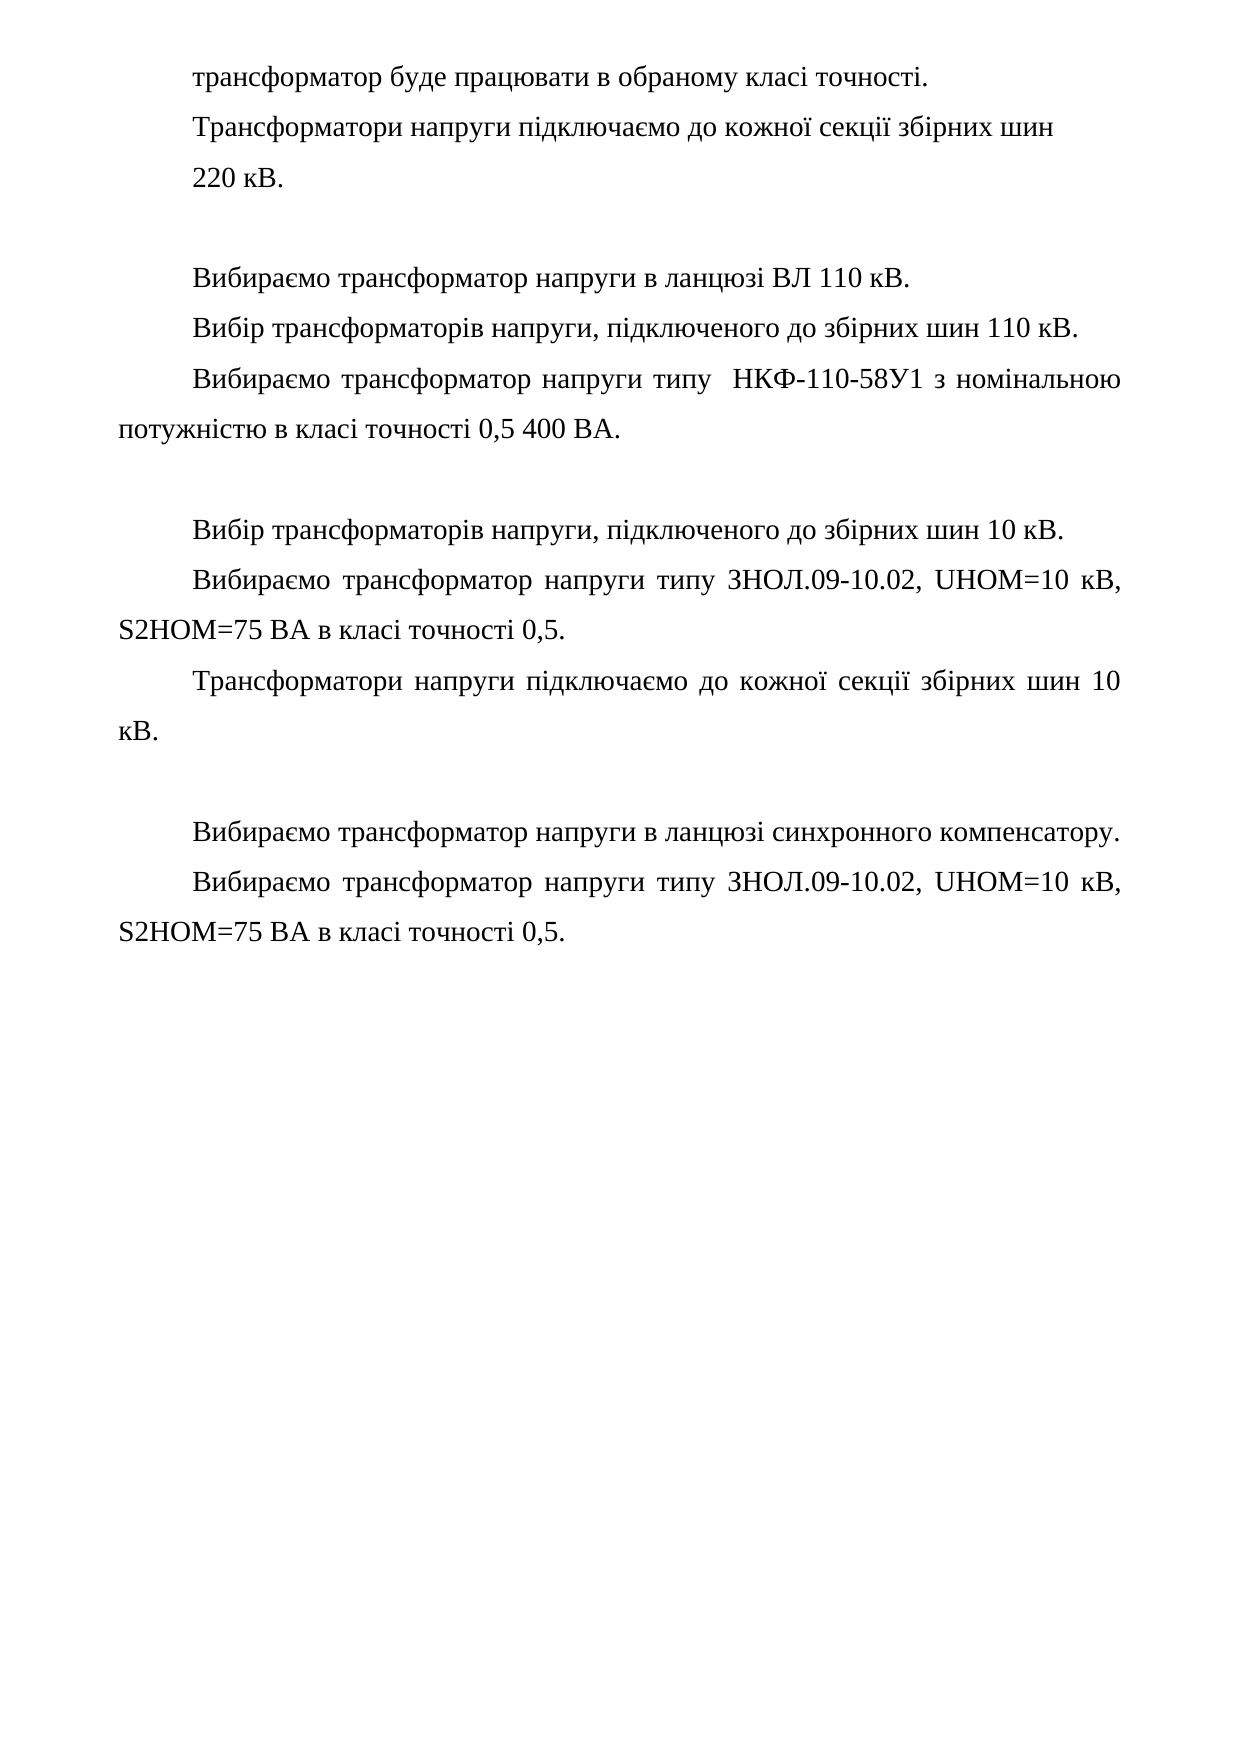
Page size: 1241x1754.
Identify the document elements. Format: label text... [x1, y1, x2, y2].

text Вибираємо трансформатор напруги типу ЗНОЛ.09-10.02, UНОМ=10 кВ, S2HОМ=75 ВA в класі точності 0,5. [118, 864, 1122, 948]
subtitle Трансформатори напруги підключаємо до кожної секції збірних шин [118, 109, 1122, 143]
subtitle трансформатор буде працювати в обраному класі точності. [118, 59, 1122, 93]
subtitle 220 кВ. [118, 160, 1122, 193]
text Вибираємо трансформатор напруги типу ЗНОЛ.09-10.02, UНОМ=10 кВ, S2HОМ=75 ВA в класі точності 0,5. [118, 562, 1122, 646]
text Вибір трансформаторів напруги, підключеного до збірних шин 110 кВ. [118, 311, 1122, 344]
text Вибираємо трансформатор напруги в ланцюзі синхронного компенсатору. [118, 814, 1122, 847]
text Вибір трансформаторів напруги, підключеного до збірних шин 10 кВ. [118, 512, 1122, 545]
subtitle Вибираємо трансформатор напруги в ланцюзі ВЛ 110 кВ. [118, 260, 1122, 294]
subtitle Вибираємо трансформатор напруги типу НКФ-110-58У1 з номінальною потужністю в класі точності 0,5 400 ВА. [118, 361, 1122, 445]
subtitle Трансформатори напруги підключаємо до кожної секції збірних шин 10 кВ. [118, 663, 1122, 747]
